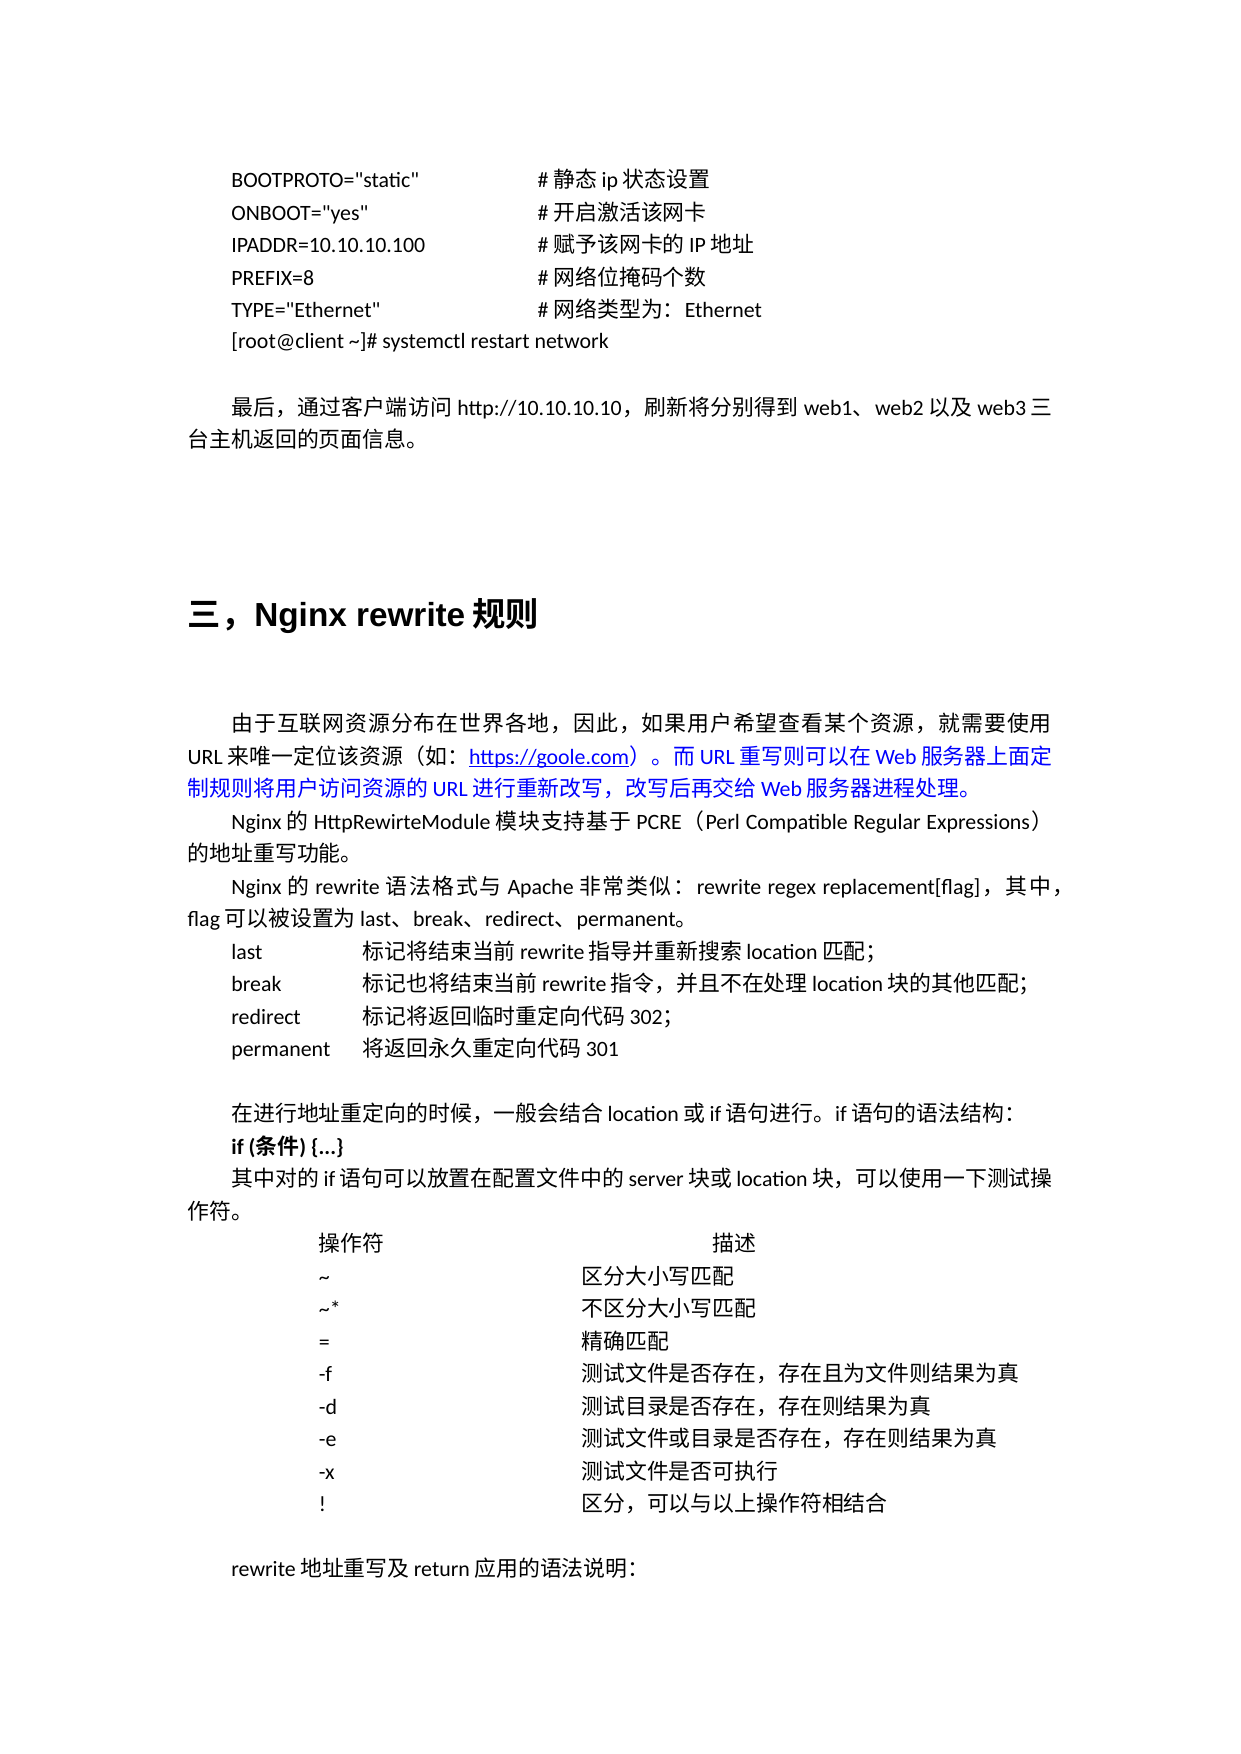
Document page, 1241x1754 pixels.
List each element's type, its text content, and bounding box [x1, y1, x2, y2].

text PREFIX=8 # 网络位掩码个数 [187, 259, 1053, 292]
text -x 测试文件是否可执行 [275, 1453, 1053, 1486]
text IPADDR=10.10.10.100 # 赋予该网卡的IP地址 [187, 227, 1053, 259]
text TYPE="Ethernet" # 网络类型为：Ethernet [187, 292, 1053, 324]
text Nginx的HttpRewirteModule模块支持基于PCRE（Perl Compatible Regular Expressions）的地址重写功能。 [187, 803, 1053, 868]
text rewrite地址重写及return应用的语法说明： [187, 1551, 1053, 1583]
text 由于互联网资源分布在世界各地，因此，如果用户希望查看某个资源，就需要使用URL来唯一定位该资源（如：https://goole.com）。而URL重写则可以在Web服务器上面定制规则将用户访问资源的URL进行重新改写，改写后再交给Web服务器进程处理。 [187, 706, 1053, 803]
text if (条件) {...} [187, 1128, 1053, 1161]
text ~* 不区分大小写匹配 [275, 1291, 1053, 1323]
text -d 测试目录是否存在，存在则结果为真 [275, 1388, 1053, 1421]
text 操作符 描述 [275, 1226, 1053, 1258]
text 在进行地址重定向的时候，一般会结合location或if语句进行。if语句的语法结构： [187, 1096, 1053, 1128]
subtitle 三，Nginx rewrite规则 [187, 579, 1053, 644]
text redirect 标记将返回临时重定向代码302； [187, 998, 1053, 1031]
text ONBOOT="yes" # 开启激活该网卡 [187, 194, 1053, 227]
text break 标记也将结束当前rewrite指令，并且不在处理location块的其他匹配； [187, 966, 1053, 998]
text permanent 将返回永久重定向代码301 [187, 1031, 1053, 1063]
text -e 测试文件或目录是否存在，存在则结果为真 [275, 1421, 1053, 1453]
text Nginx的rewrite语法格式与Apache非常类似：rewrite regex replacement[flag]，其中，flag可以被设置为last、break、redirect、permanent。 [187, 868, 1053, 933]
text [root@client ~]# systemctl restart network [187, 324, 1053, 357]
text 最后，通过客户端访问http://10.10.10.10，刷新将分别得到web1、web2以及web3三台主机返回的页面信息。 [187, 389, 1053, 454]
text ~ 区分大小写匹配 [275, 1258, 1053, 1291]
text BOOTPROTO="static" # 静态ip状态设置 [187, 162, 1053, 194]
text last 标记将结束当前rewrite指导并重新搜索location匹配； [187, 933, 1053, 966]
text 其中对的if语句可以放置在配置文件中的server块或location块，可以使用一下测试操作符。 [187, 1161, 1053, 1226]
text -f 测试文件是否存在，存在且为文件则结果为真 [275, 1356, 1053, 1388]
text = 精确匹配 [275, 1323, 1053, 1356]
text ! 区分，可以与以上操作符相结合 [275, 1486, 1053, 1518]
